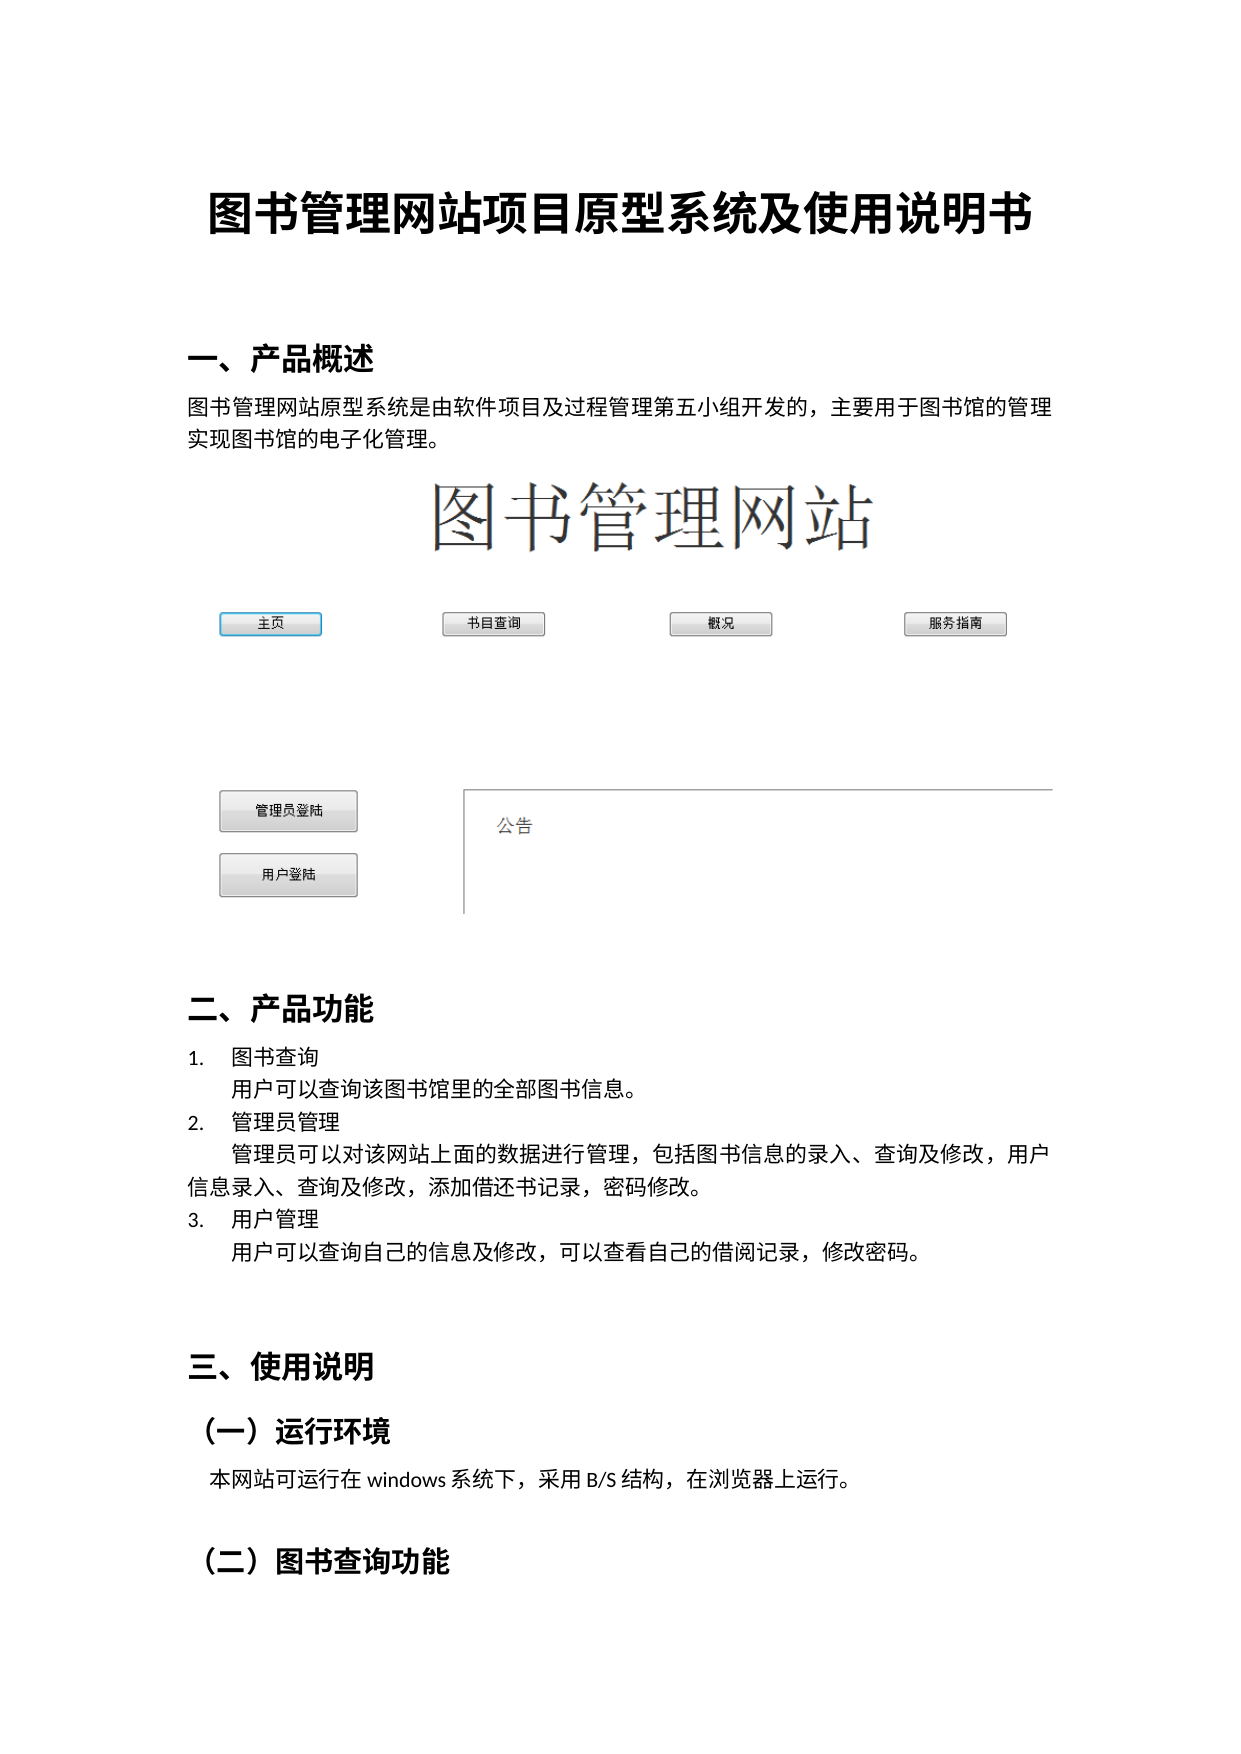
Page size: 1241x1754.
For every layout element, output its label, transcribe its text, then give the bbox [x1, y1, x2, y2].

text 本网站可运行在windows系统下，采用B/S结构，在浏览器上运行。 [187, 1462, 1053, 1494]
picture [187, 454, 1053, 914]
text 用户可以查询自己的信息及修改，可以查看自己的借阅记录，修改密码。 [187, 1234, 1053, 1267]
text 图书管理网站项目原型系统及使用说明书 [187, 162, 1053, 259]
text 管理员可以对该网站上面的数据进行管理，包括图书信息的录入、查询及修改，用户信息录入、查询及修改，添加借还书记录，密码修改。 [187, 1137, 1053, 1202]
text （二）图书查询功能 [187, 1527, 1053, 1592]
list 用户管理 [187, 1202, 1053, 1234]
list 图书查询 [187, 1039, 1053, 1072]
list 管理员管理 [187, 1104, 1053, 1137]
text 三、使用说明 [187, 1332, 1053, 1397]
text 一、产品概述 [187, 324, 1053, 389]
text 二、产品功能 [187, 974, 1053, 1039]
text 图书管理网站原型系统是由软件项目及过程管理第五小组开发的，主要用于图书馆的管理，实现图书馆的电子化管理。 [187, 389, 1053, 454]
text （一）运行环境 [187, 1397, 1053, 1462]
text 用户可以查询该图书馆里的全部图书信息。 [187, 1072, 1053, 1104]
